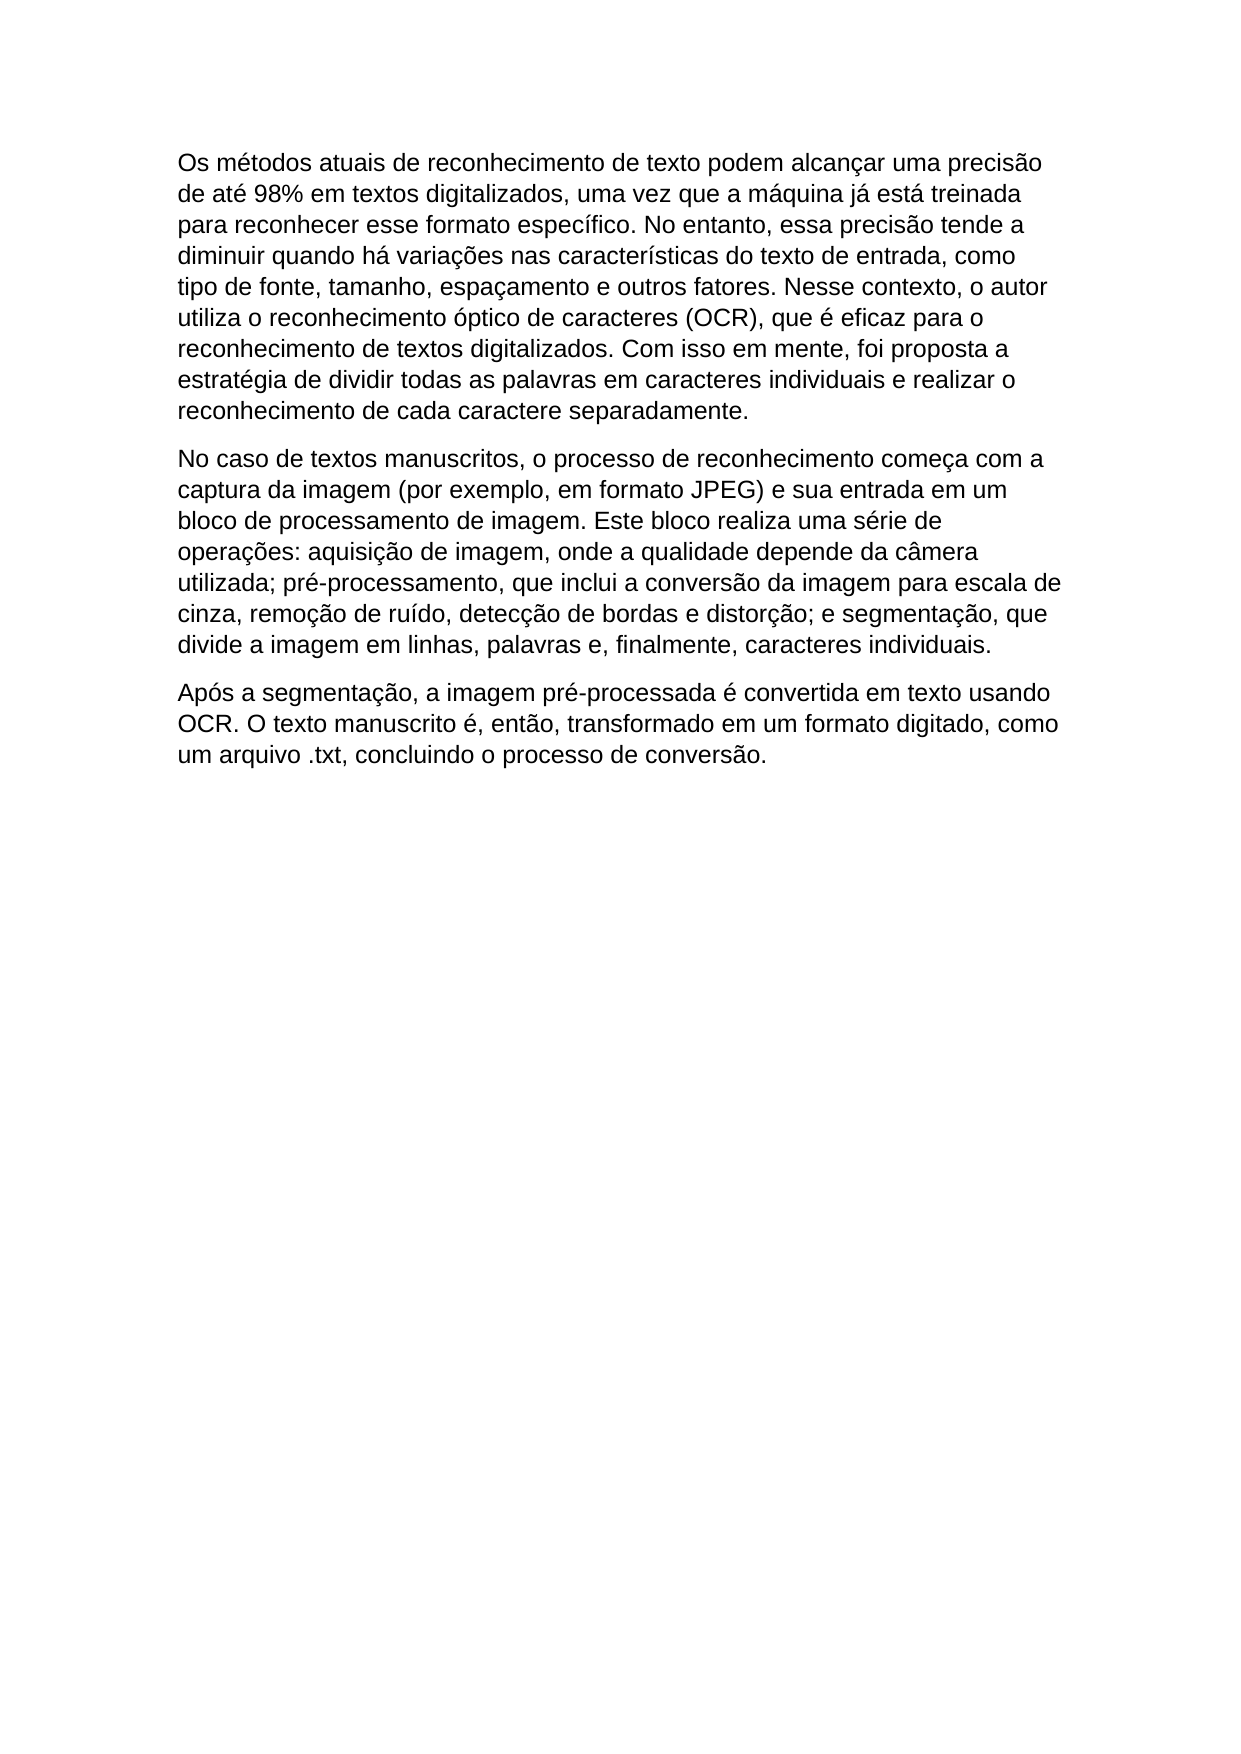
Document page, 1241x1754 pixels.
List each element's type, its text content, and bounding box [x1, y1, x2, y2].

text Após a segmentação, a imagem pré-processada é convertida em texto usando OCR. O texto manuscrito é, então, transformado em um formato digitado, como um arquivo .txt, concluindo o processo de conversão. [177, 678, 1063, 768]
text Os métodos atuais de reconhecimento de texto podem alcançar uma precisão de até 98% em textos digitalizados, uma vez que a máquina já está treinada para reconhecer esse formato específico. No entanto, essa precisão tende a diminuir quando há variações nas características do texto de entrada, como tipo de fonte, tamanho, espaçamento e outros fatores. Nesse contexto, o autor utiliza o reconhecimento óptico de caracteres (OCR), que é eficaz para o reconhecimento de textos digitalizados. Com isso em mente, foi proposta a estratégia de dividir todas as palavras em caracteres individuais e realizar o reconhecimento de cada caractere separadamente. [177, 148, 1063, 425]
text No caso de textos manuscritos, o processo de reconhecimento começa com a captura da imagem (por exemplo, em formato JPEG) e sua entrada em um bloco de processamento de imagem. Este bloco realiza uma série de operações: aquisição de imagem, onde a qualidade depende da câmera utilizada; pré-processamento, que inclui a conversão da imagem para escala de cinza, remoção de ruído, detecção de bordas e distorção; e segmentação, que divide a imagem em linhas, palavras e, finalmente, caracteres individuais. [177, 444, 1063, 659]
